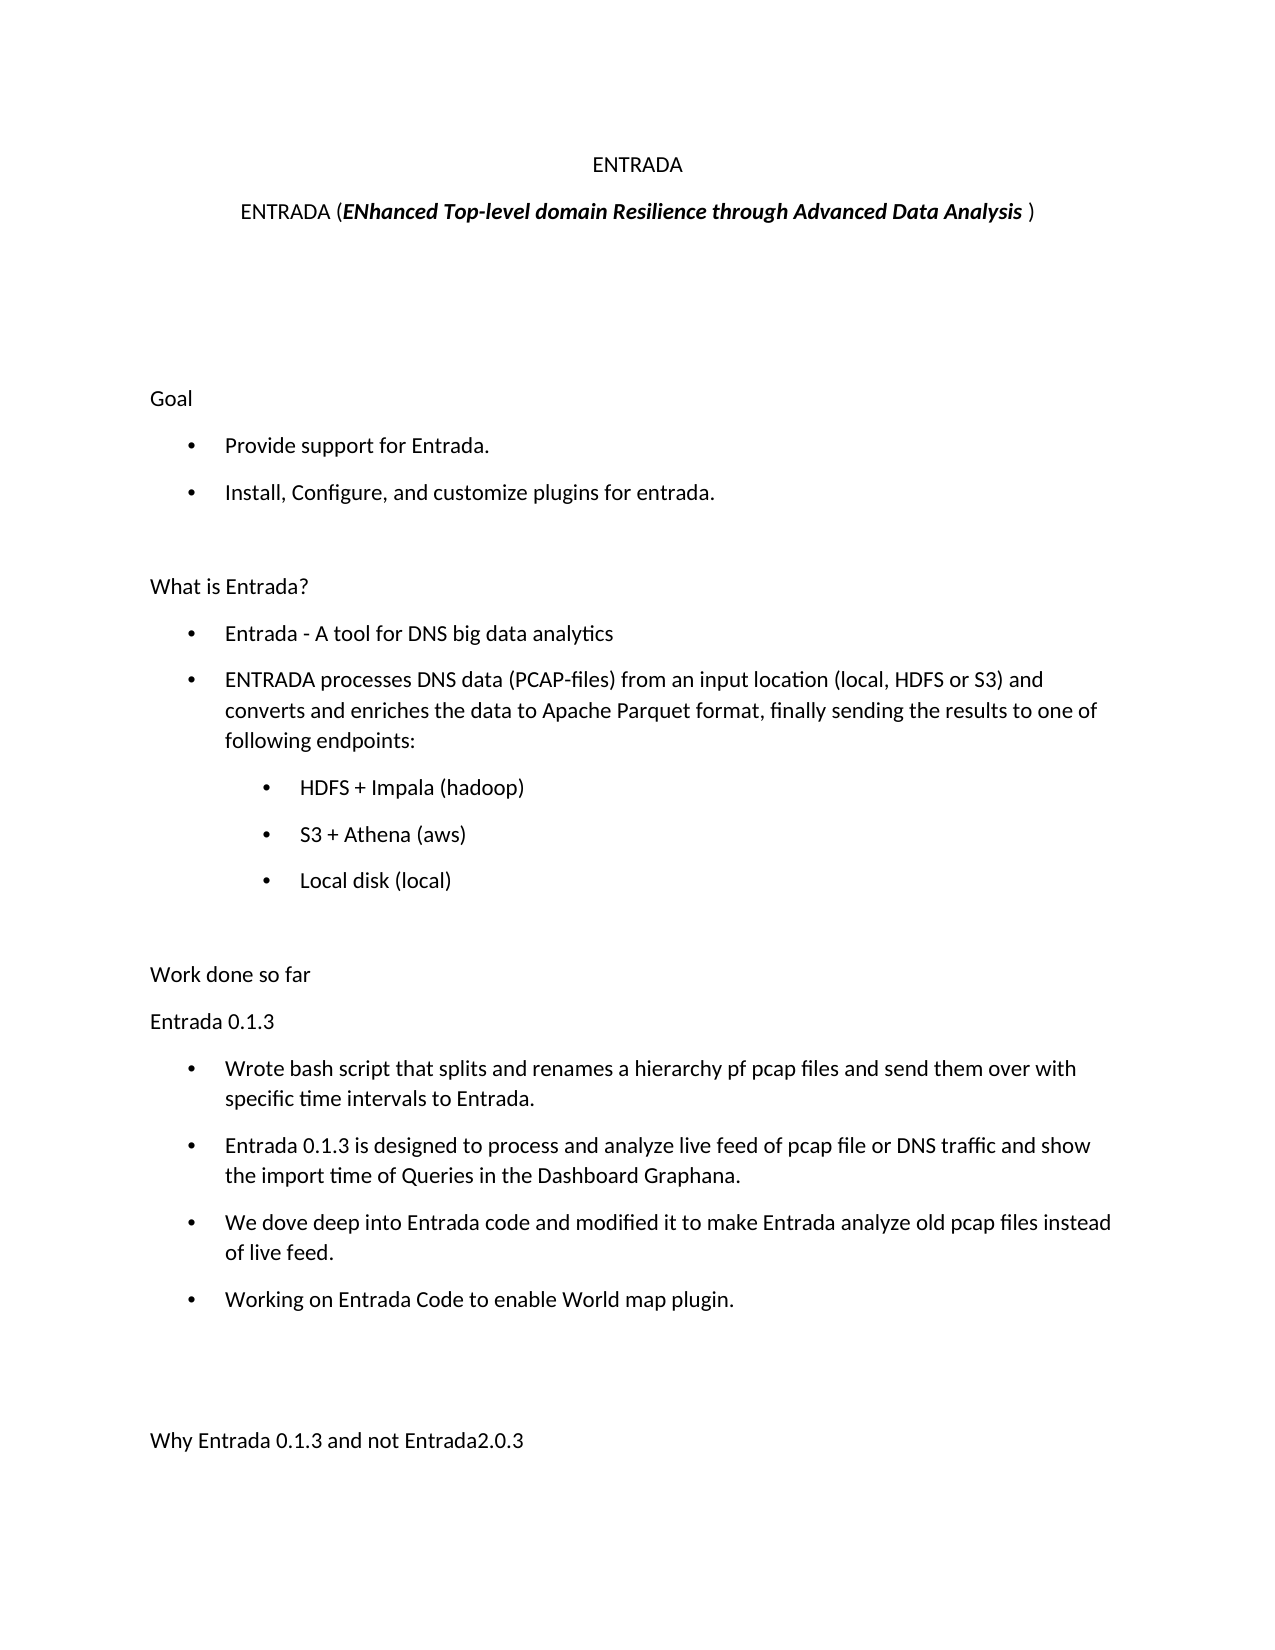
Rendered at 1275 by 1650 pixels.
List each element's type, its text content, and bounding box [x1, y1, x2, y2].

list Install, Configure, and customize plugins for entrada. [187, 478, 1125, 506]
list Entrada - A tool for DNS big data analytics [187, 619, 1125, 647]
text Why Entrada 0.1.3 and not Entrada2.0.3 [150, 1426, 1125, 1454]
list HDFS + Impala (hadoop) [262, 773, 1125, 801]
list ENTRADA processes DNS data (PCAP-files) from an input location (local, HDFS or S3) and converts and enriches the data to Apache Parquet format, finally sending the results to one of following endpoints: [187, 666, 1125, 754]
list Wrote bash script that splits and renames a hierarchy pf pcap files and send them over with specific time intervals to Entrada. [187, 1054, 1125, 1112]
list Local disk (local) [262, 867, 1125, 895]
text ENTRADA [150, 150, 1125, 178]
text Goal [150, 384, 1125, 412]
list Working on Entrada Code to enable World map plugin. [187, 1285, 1125, 1313]
text What is Entrada? [150, 572, 1125, 600]
text Entrada 0.1.3 [150, 1007, 1125, 1035]
text ENTRADA (ENhanced Top-level domain Resilience through Advanced Data Analysis ) [150, 197, 1125, 225]
list We dove deep into Entrada code and modified it to make Entrada analyze old pcap files instead of live feed. [187, 1208, 1125, 1267]
list S3 + Athena (aws) [262, 820, 1125, 848]
list Entrada 0.1.3 is designed to process and analyze live feed of pcap file or DNS traffic and show the import time of Queries in the Dashboard Graphana. [187, 1131, 1125, 1189]
text Work done so far [150, 960, 1125, 988]
list Provide support for Entrada. [187, 431, 1125, 459]
